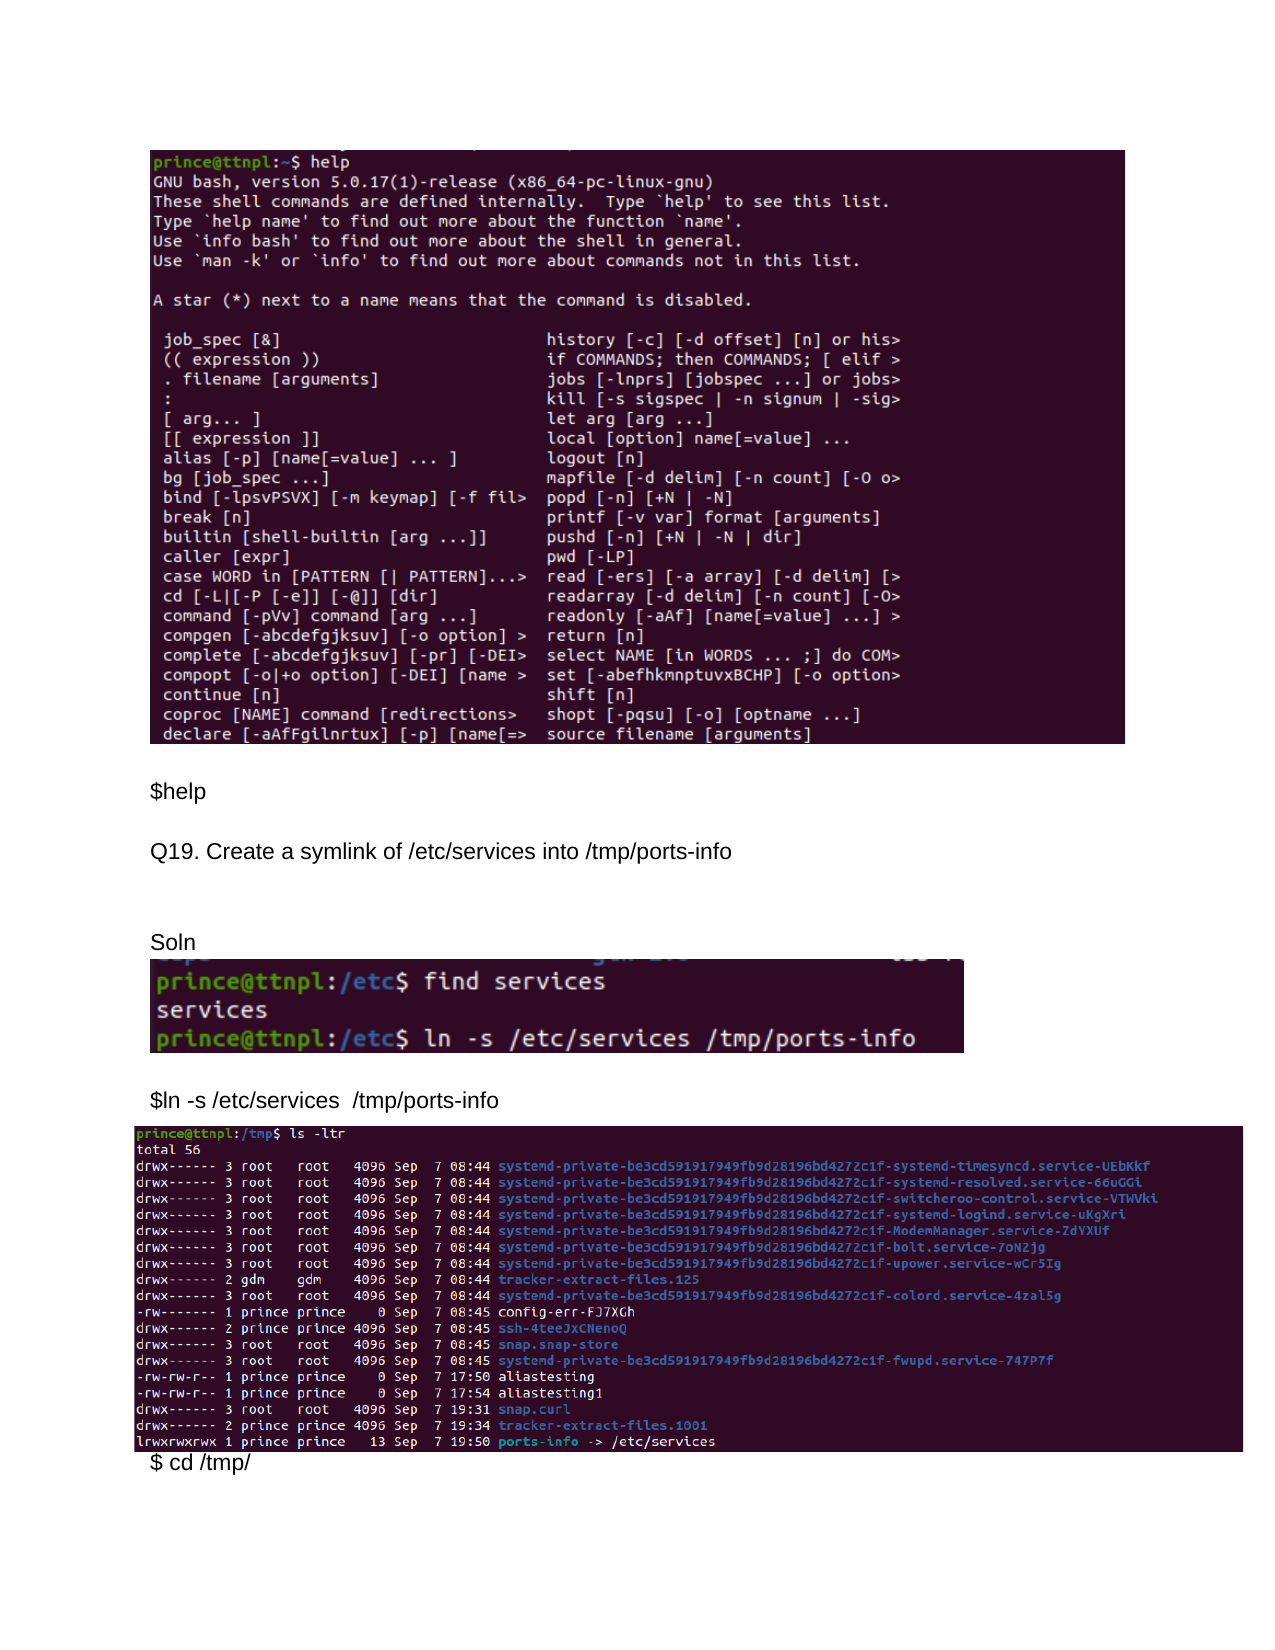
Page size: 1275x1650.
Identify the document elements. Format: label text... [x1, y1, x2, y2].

text $ln -s /etc/services /tmp/ports-info [150, 1087, 1125, 1113]
picture [150, 150, 1125, 744]
text Q19. Create a symlink of /etc/services into /tmp/ports-info [150, 838, 1125, 864]
text $ cd /tmp/ [150, 1452, 1125, 1476]
text Soln [150, 929, 1125, 955]
picture [134, 1126, 1244, 1452]
text $help [150, 778, 1125, 804]
picture [150, 959, 964, 1053]
